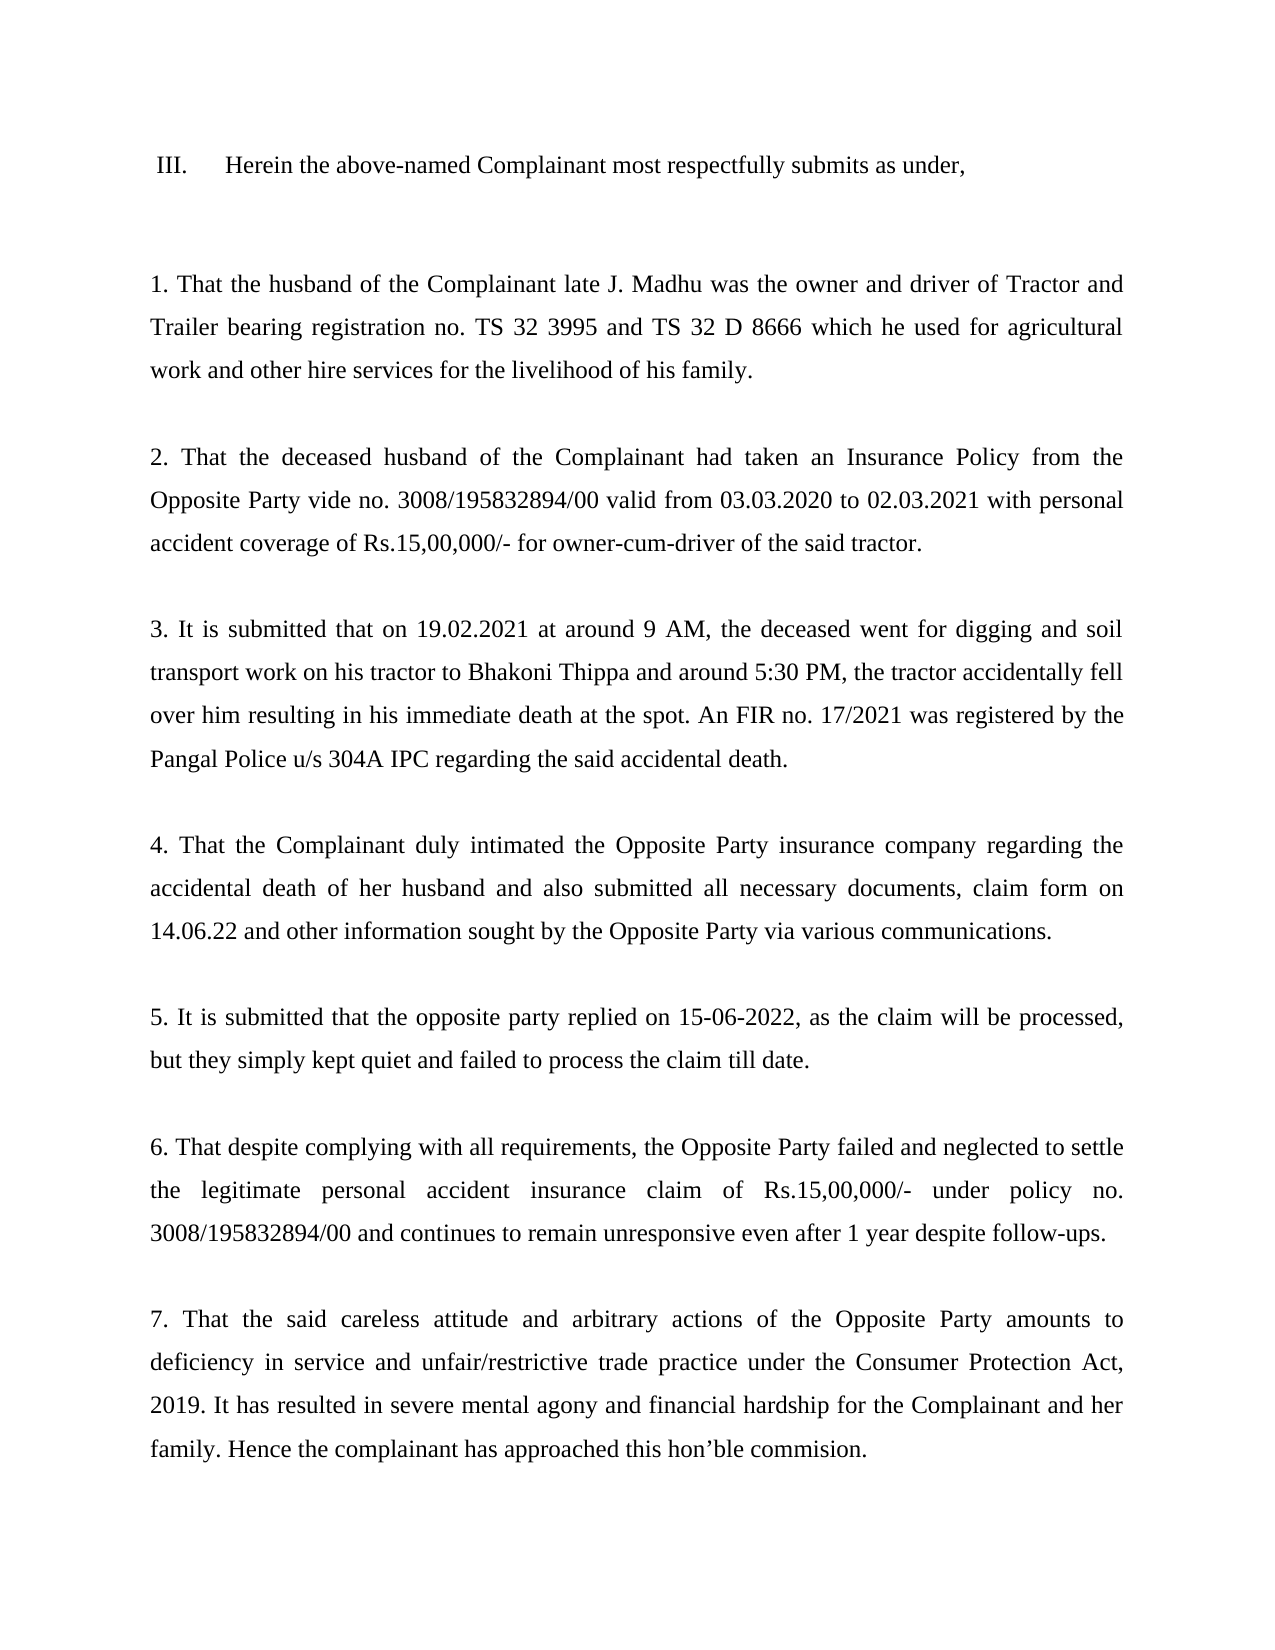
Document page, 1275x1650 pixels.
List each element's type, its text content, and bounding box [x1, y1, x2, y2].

text 7. That the said careless attitude and arbitrary actions of the Opposite Party amounts to deficiency in service and unfair/restrictive trade practice under the Consumer Protection Act, 2019. It has resulted in severe mental agony and financial hardship for the Complainant and her family. Hence the complainant has approached this hon’ble commision. [150, 1304, 1125, 1462]
text 4. That the Complainant duly intimated the Opposite Party insurance company regarding the accidental death of her husband and also submitted all necessary documents, claim form on 14.06.22 and other information sought by the Opposite Party via various communications. [150, 830, 1125, 945]
list Herein the above-named Complainant most respectfully submits as under, [187, 150, 1125, 179]
text 1. That the husband of the Complainant late J. Madhu was the owner and driver of Tractor and Trailer bearing registration no. TS 32 3995 and TS 32 D 8666 which he used for agricultural work and other hire services for the livelihood of his family. [150, 269, 1125, 384]
text 3. It is submitted that on 19.02.2021 at around 9 AM, the deceased went for digging and soil transport work on his tractor to Bhakoni Thippa and around 5:30 PM, the tractor accidentally fell over him resulting in his immediate death at the spot. An FIR no. 17/2021 was registered by the Pangal Police u/s 304A IPC regarding the said accidental death. [150, 614, 1125, 772]
text 6. That despite complying with all requirements, the Opposite Party failed and neglected to settle the legitimate personal accident insurance claim of Rs.15,00,000/- under policy no. 3008/195832894/00 and continues to remain unresponsive even after 1 year despite follow-ups. [150, 1132, 1125, 1247]
text 2. That the deceased husband of the Complainant had taken an Insurance Policy from the Opposite Party vide no. 3008/195832894/00 valid from 03.03.2020 to 02.03.2021 with personal accident coverage of Rs.15,00,000/- for owner-cum-driver of the said tractor. [150, 442, 1125, 557]
text 5. It is submitted that the opposite party replied on 15-06-2022, as the claim will be processed, but they simply kept quiet and failed to process the claim till date. [150, 1002, 1125, 1074]
